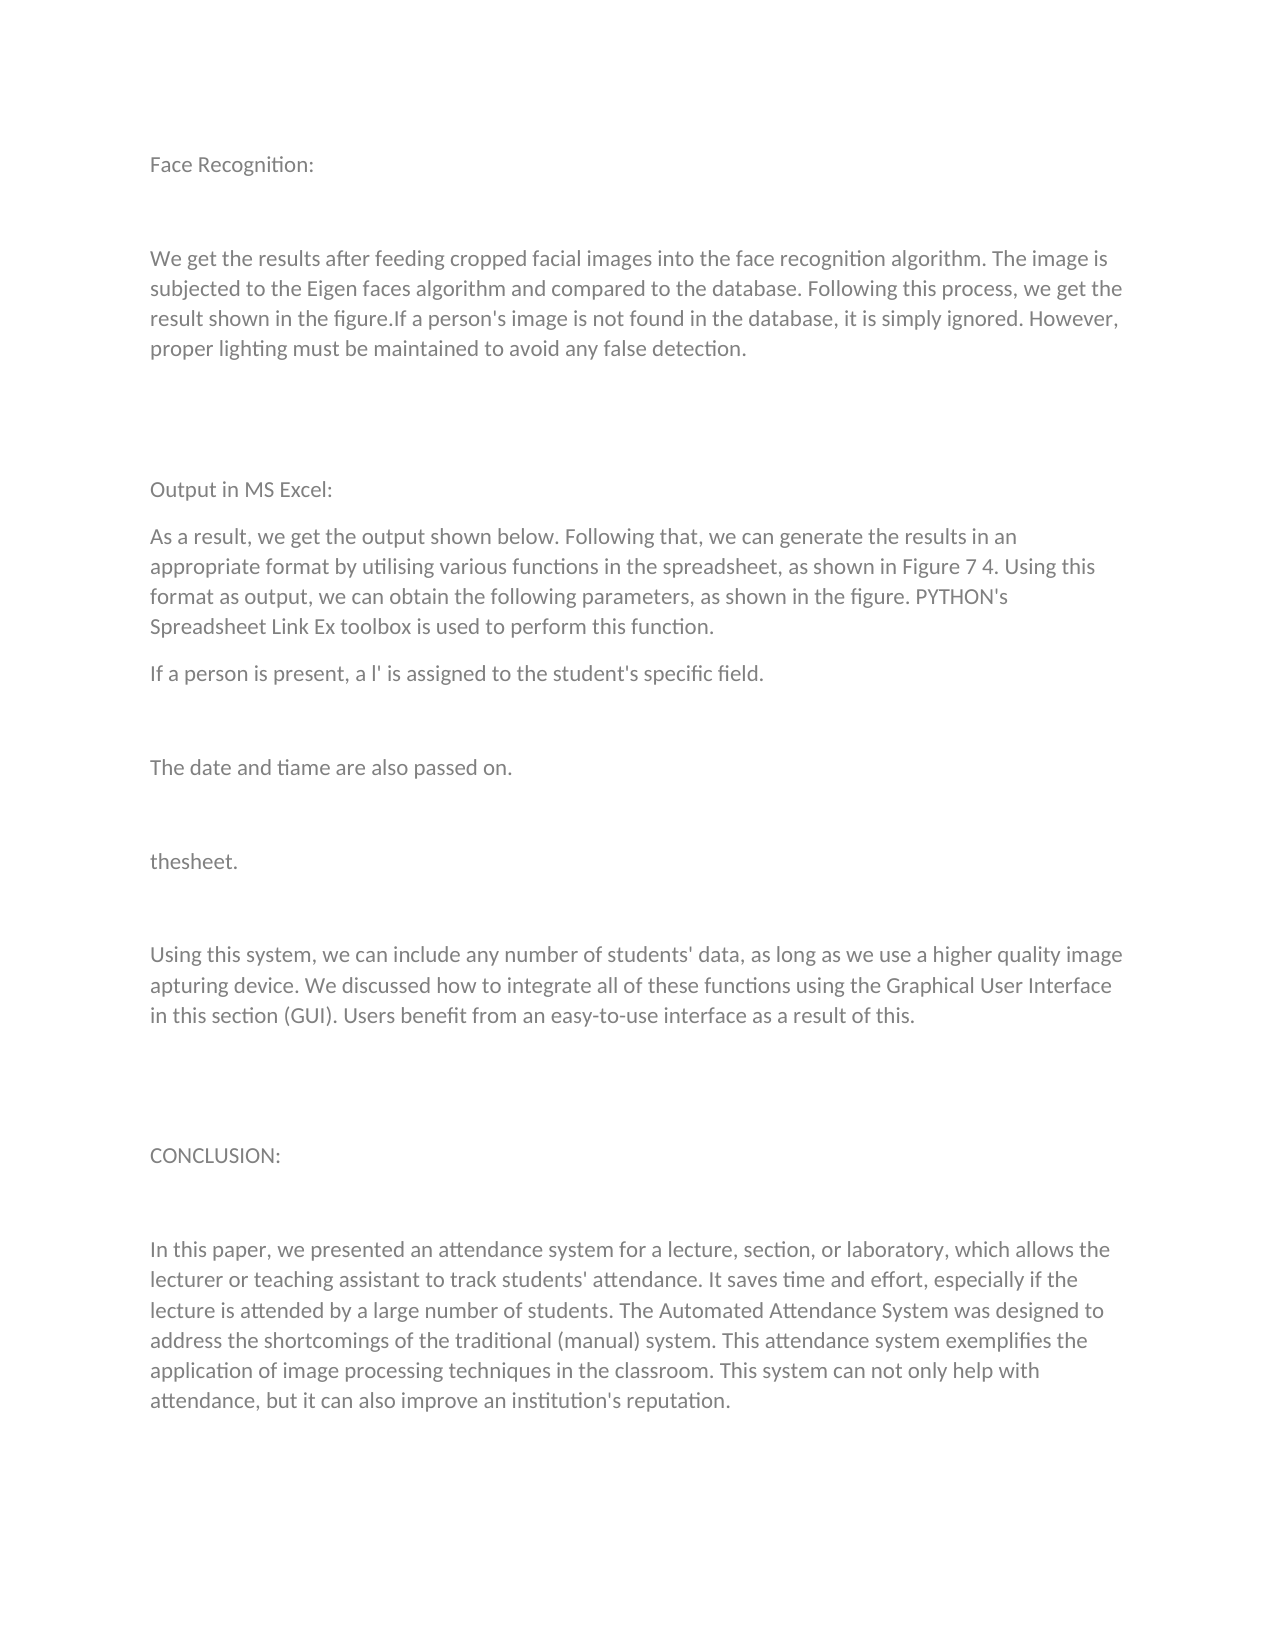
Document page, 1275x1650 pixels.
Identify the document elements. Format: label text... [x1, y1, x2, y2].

text If a person is present, a l' is assigned to the student's specific field. [150, 659, 1125, 687]
text Face Recognition: [150, 150, 1125, 178]
text We get the results after feeding cropped facial images into the face recognition algorithm. The image is subjected to the Eigen faces algorithm and compared to the database. Following this process, we get the result shown in the figure.If a person's image is not found in the database, it is simply ignored. However, proper lighting must be maintained to avoid any false detection. [150, 244, 1125, 362]
text As a result, we get the output shown below. Following that, we can generate the results in an appropriate format by utilising various functions in the spreadsheet, as shown in Figure 7 4. Using this format as output, we can obtain the following parameters, as shown in the figure. PYTHON's Spreadsheet Link Ex toolbox is used to perform this function. [150, 522, 1125, 641]
text CONCLUSION: [150, 1142, 1125, 1170]
text thesheet. [150, 847, 1125, 875]
text Using this system, we can include any number of students' data, as long as we use a higher quality image apturing device. We discussed how to integrate all of these functions using the Graphical User Interface in this section (GUI). Users benefit from an easy-to-use interface as a result of this. [150, 941, 1125, 1029]
text Output in MS Excel: [150, 475, 1125, 503]
text The date and tiame are also passed on. [150, 753, 1125, 781]
text In this paper, we presented an attendance system for a lecture, section, or laboratory, which allows the lecturer or teaching assistant to track students' attendance. It saves time and effort, especially if the lecture is attended by a large number of students. The Automated Attendance System was designed to address the shortcomings of the traditional (manual) system. This attendance system exemplifies the application of image processing techniques in the classroom. This system can not only help with attendance, but it can also improve an institution's reputation. [150, 1235, 1125, 1414]
